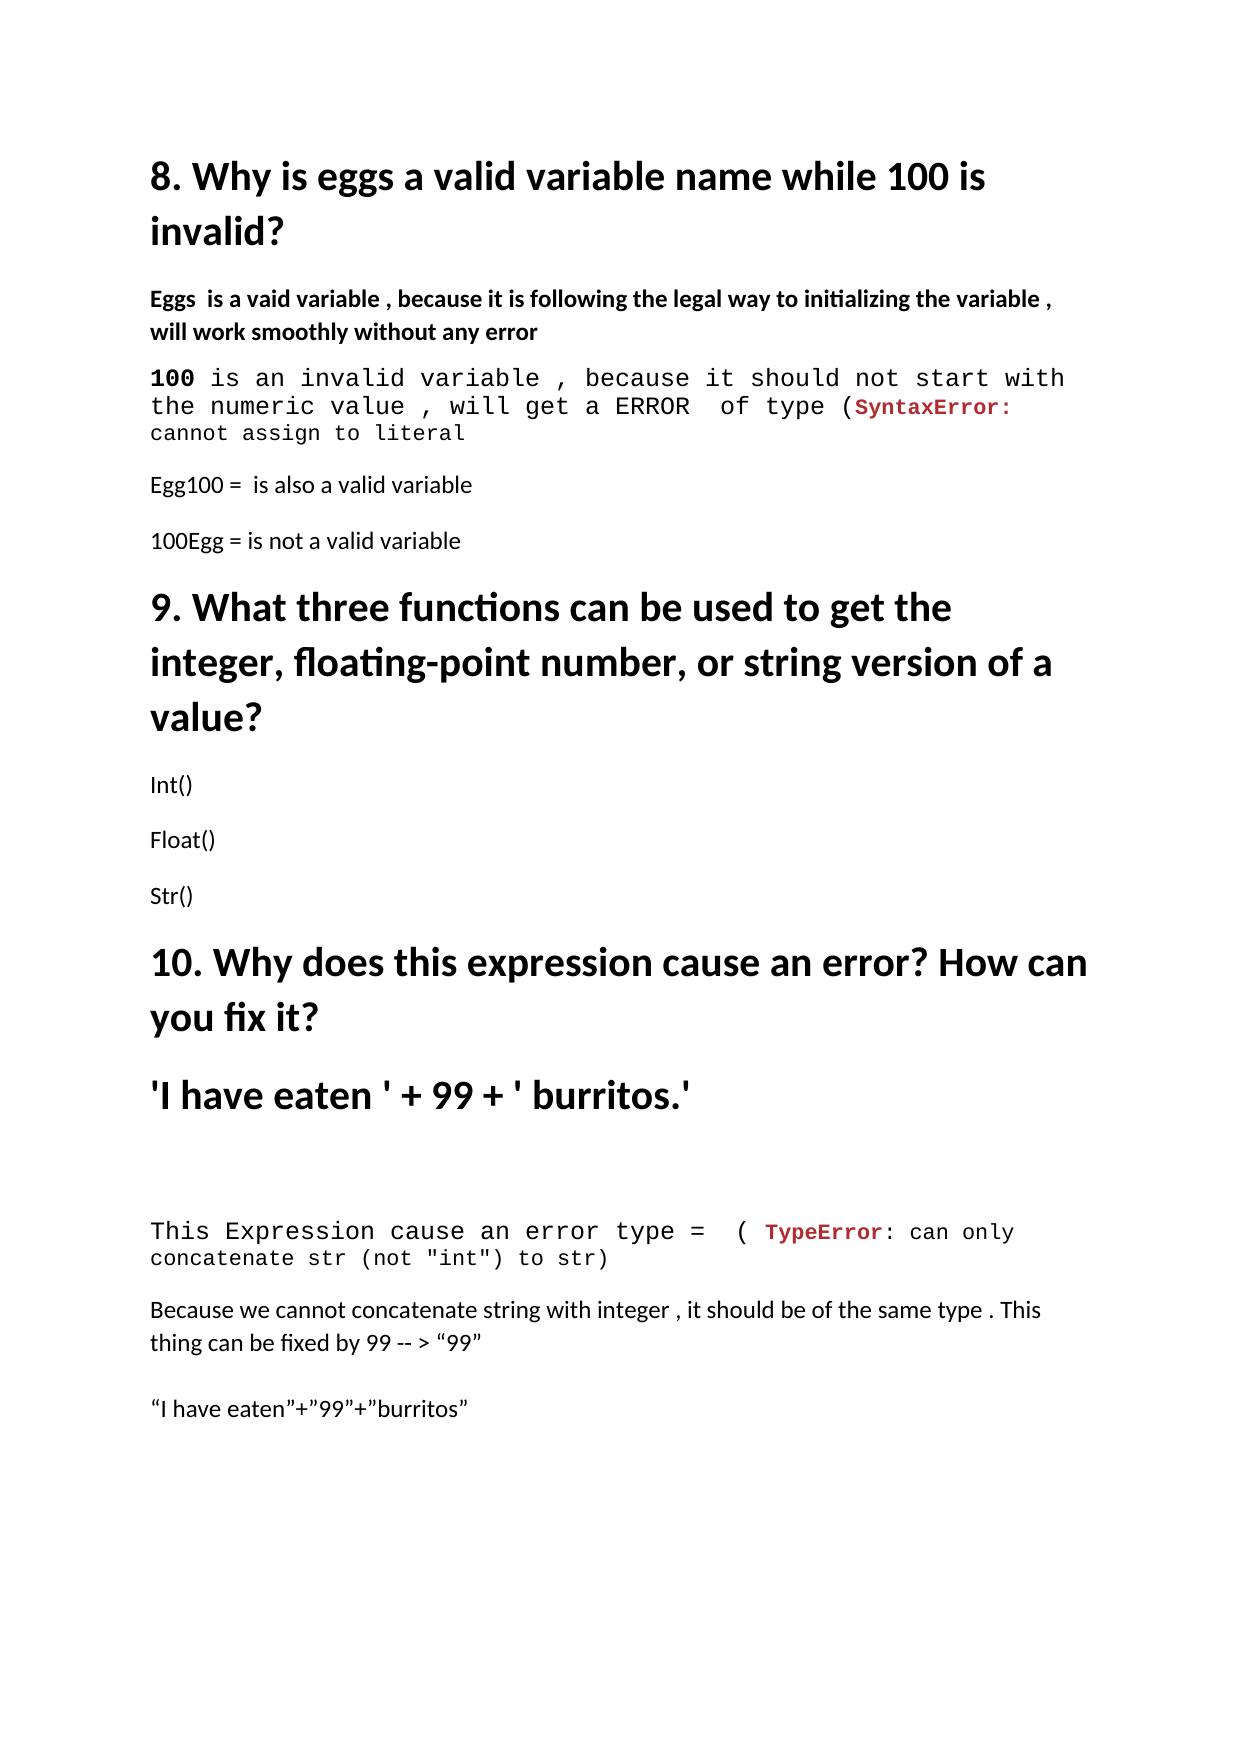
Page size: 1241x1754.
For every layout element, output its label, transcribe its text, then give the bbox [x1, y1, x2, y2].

text Str() [150, 881, 1090, 911]
text Egg100 = is also a valid variable [150, 469, 1090, 500]
text 100Egg = is not a valid variable [150, 525, 1090, 556]
text 'I have eaten ' + 99 + ' burritos.' [150, 1069, 1090, 1120]
text 100 is an invalid variable , because it should not start with the numeric value , will get a ERROR of type (SyntaxError: cannot assign to literal [150, 365, 1090, 447]
text 10. Why does this expression cause an error? How can you fix it? [150, 936, 1090, 1042]
text Because we cannot concatenate string with integer , it should be of the same type . This thing can be fixed by 99 -- > “99” “I have eaten”+”99”+”burritos” [150, 1294, 1090, 1424]
text 9. What three functions can be used to get the integer, floating-point number, or string version of a value? [150, 581, 1090, 742]
text Float() [150, 825, 1090, 855]
text Int() [150, 769, 1090, 799]
text 8. Why is eggs a valid variable name while 100 is invalid? [150, 150, 1090, 256]
text This Expression cause an error type = ( TypeError: can only concatenate str (not "int") to str) [150, 1218, 1090, 1272]
text Eggs is a vaid variable , because it is following the legal way to initializing the variable , will work smoothly without any error [150, 283, 1090, 346]
